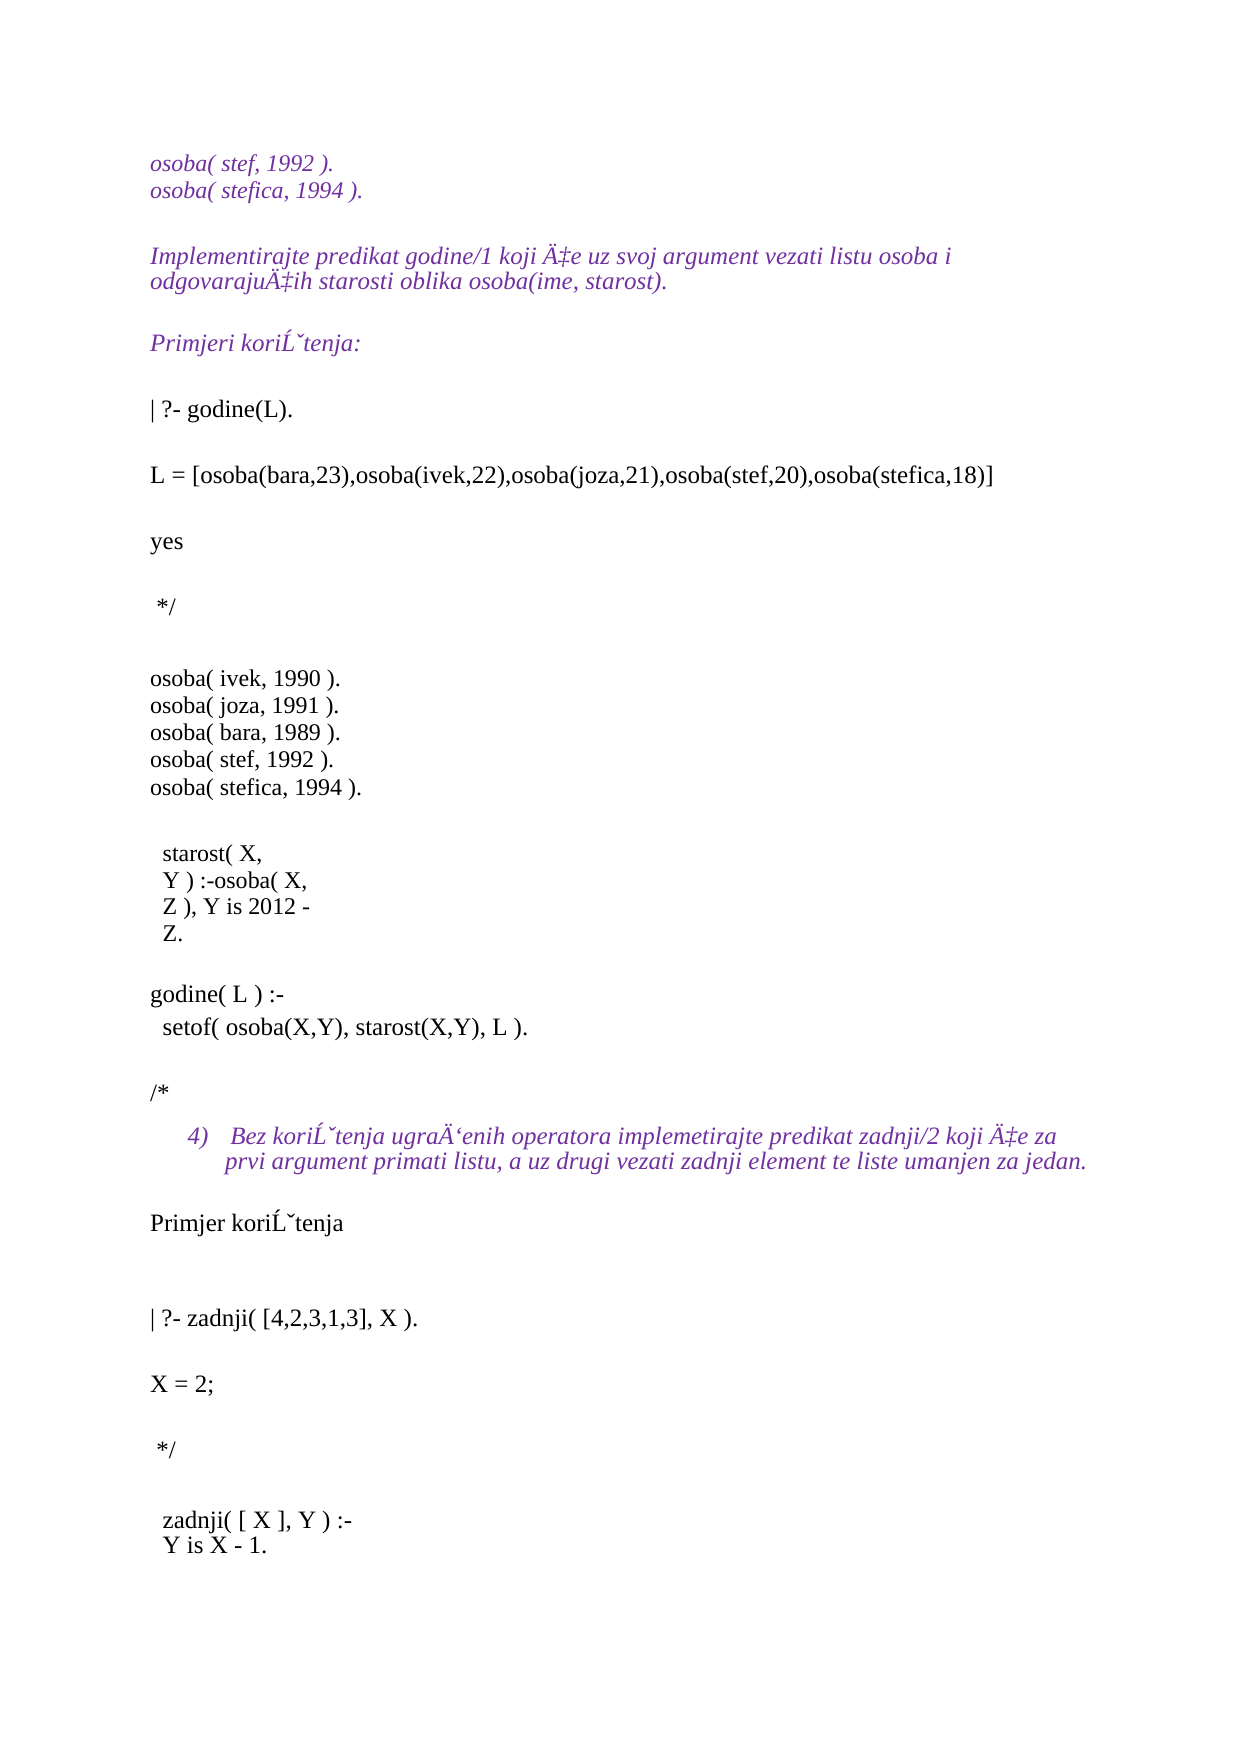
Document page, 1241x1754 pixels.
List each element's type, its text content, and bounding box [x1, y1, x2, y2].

text | ?- zadnji( [4,2,3,1,3], X ). [150, 1303, 1090, 1332]
text starost( X, Y ) :-osoba( X, Z ), Y is 2012 - Z. [162, 840, 317, 947]
text X = 2; [150, 1369, 1090, 1398]
text godine( L ) :- [150, 979, 1090, 1008]
text /* [150, 1078, 1090, 1107]
text zadnji( [ X ], Y ) :-Y is X - 1. [162, 1508, 369, 1558]
text Implementirajte predikat godine/1 koji Ä‡e uz svoj argument vezati listu osoba i odgovarajuÄ‡ih starosti oblika osoba(ime, starost). [150, 244, 955, 295]
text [150, 150, 376, 204]
text */ [156, 592, 1090, 621]
text 4) Bez koriĹˇtenja ugraÄ‘enih operatora implemetirajte predikat zadnji/2 koji Ä‡e za prvi argument primati listu, a uz drugi vezati zadnji element te liste umanjen za jedan. [187, 1124, 1090, 1175]
text L = [osoba(bara,23),osoba(ivek,22),osoba(joza,21),osoba(stef,20),osoba(stefica,18)] [150, 460, 1090, 489]
text osoba( ivek, 1990 ). osoba( joza, 1991 ). osoba( bara, 1989 ). osoba( stef, 1992 ). osoba( stefica, 1994 ). [150, 665, 373, 800]
text */ [156, 1435, 1090, 1464]
text setof( osoba(X,Y), starost(X,Y), L ). [162, 1012, 1090, 1041]
text | ?- godine(L). [150, 394, 1090, 423]
text Primjer koriĹˇtenja [150, 1208, 1090, 1237]
text yes [150, 526, 1090, 555]
text Primjeri koriĹˇtenja: [150, 328, 1090, 357]
